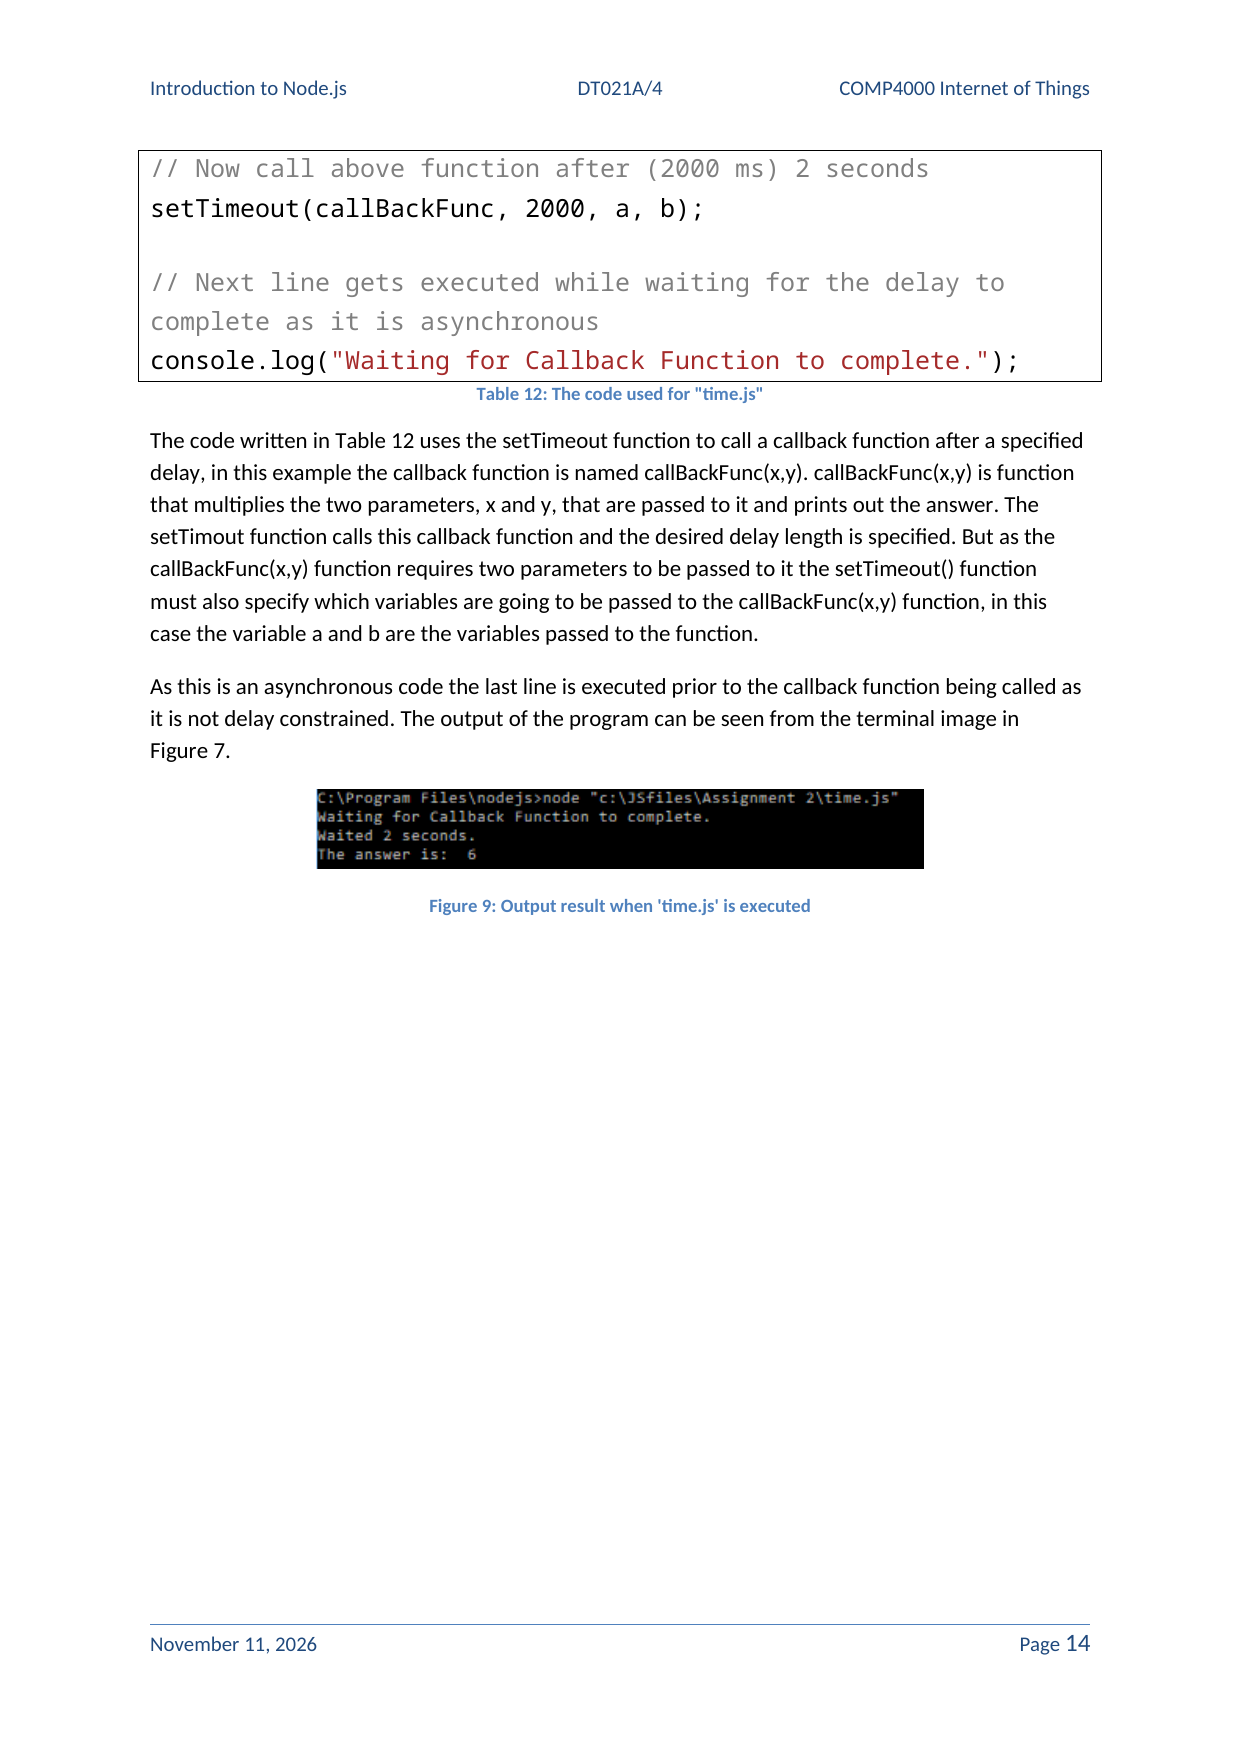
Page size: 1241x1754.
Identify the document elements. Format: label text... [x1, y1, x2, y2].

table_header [139, 151, 1101, 381]
text The code written in Table 12 uses the setTimeout function to call a callback function after a specified delay, in this example the callback function is named callBackFunc(x,y). callBackFunc(x,y) is function that multiplies the two parameters, x and y, that are passed to it and prints out the answer. The setTimout function calls this callback function and the desired delay length is specified. But as the callBackFunc(x,y) function requires two parameters to be passed to it the setTimeout() function must also specify which variables are going to be passed to the callBackFunc(x,y) function, in this case the variable a and b are the variables passed to the function. [150, 426, 1090, 647]
text Table 12: The code used for "time.js" [150, 382, 1090, 405]
text Figure 9: Output result when 'time.js' is executed [150, 894, 1090, 917]
text As this is an asynchronous code the last line is executed prior to the callback function being called as it is not delay constrained. The output of the program can be seen from the terminal image in Figure 7. [150, 672, 1090, 764]
picture [316, 789, 924, 869]
